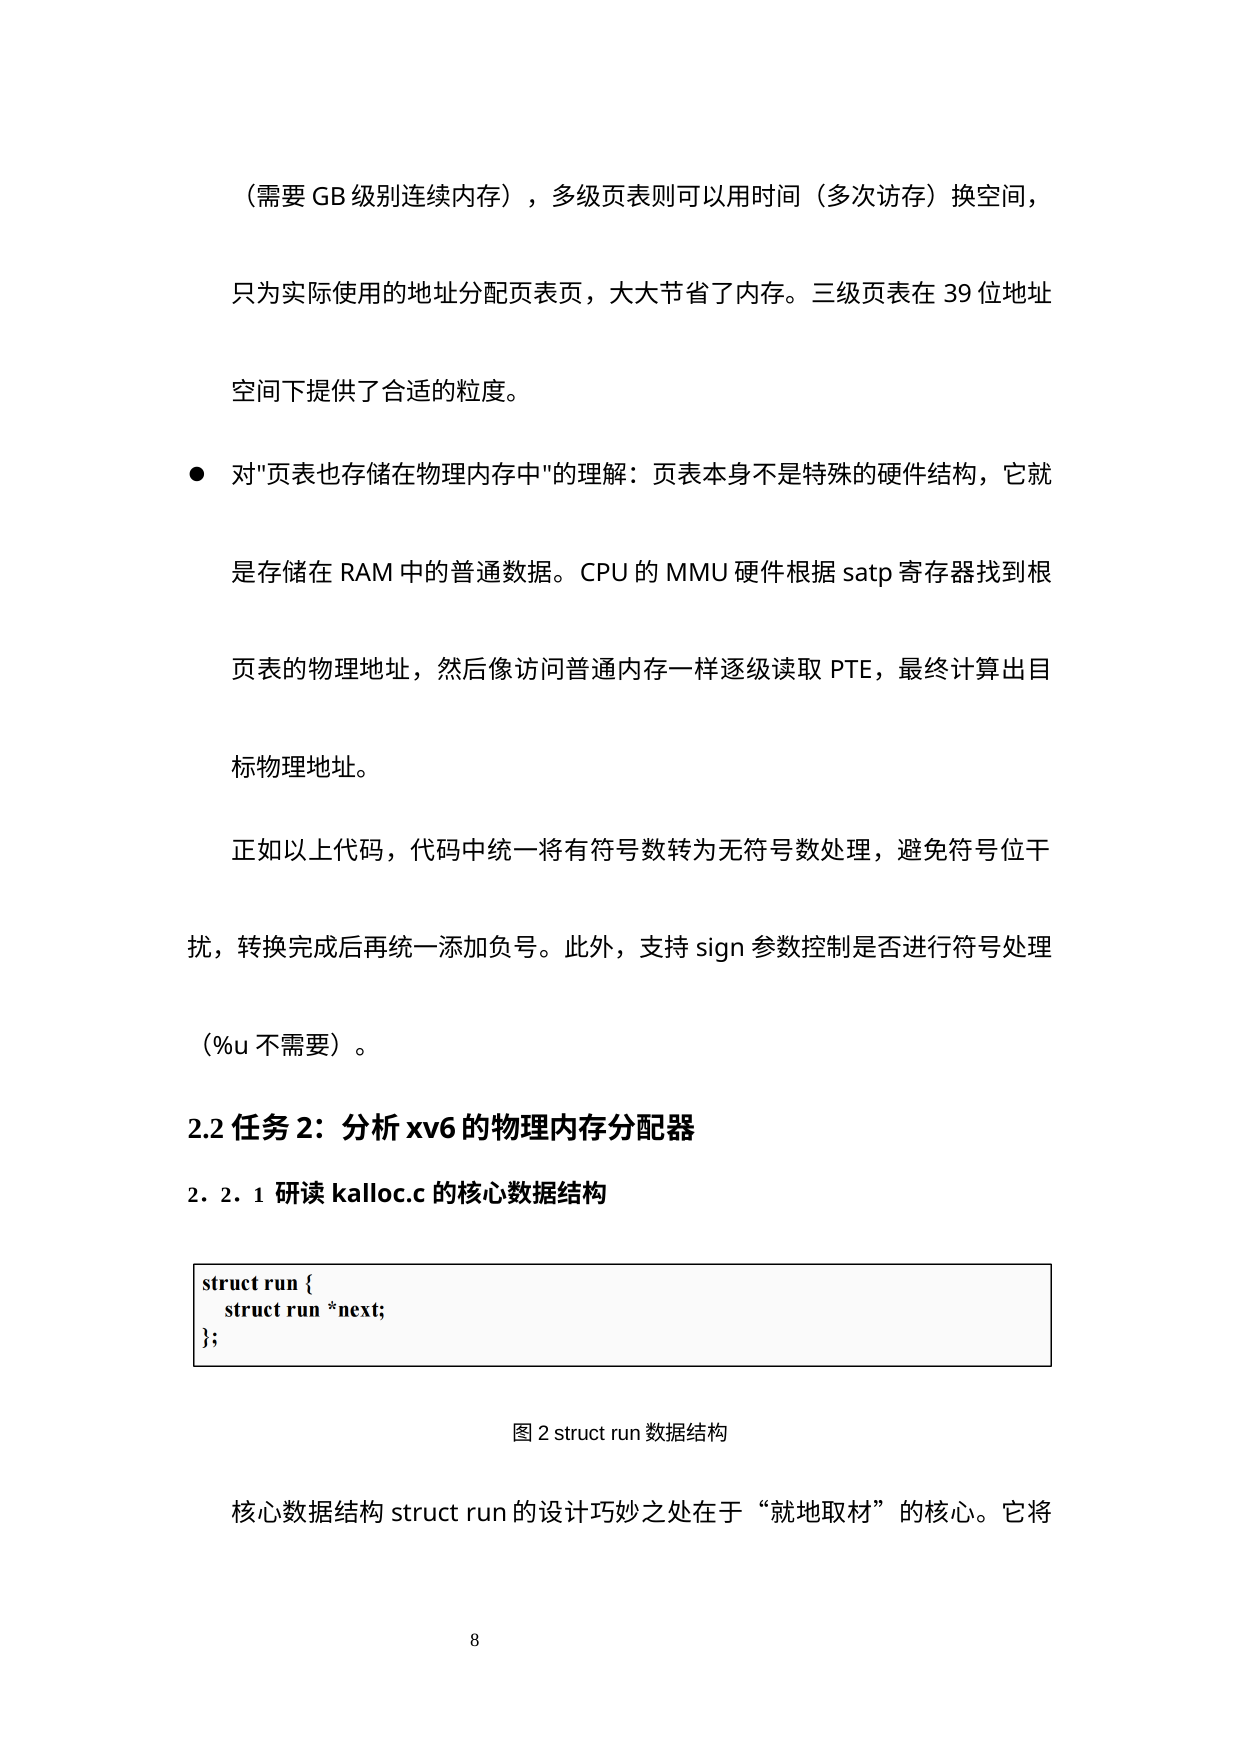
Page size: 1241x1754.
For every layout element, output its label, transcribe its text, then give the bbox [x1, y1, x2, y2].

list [187, 162, 1053, 422]
text 2．2．1 研读 kalloc.c 的核心数据结构 [187, 1159, 1053, 1224]
list 对"页表也存储在物理内存中"的理解：页表本身不是特殊的硬件结构，它就是存储在RAM中的普通数据。CPU的MMU硬件根据satp寄存器找到根页表的物理地址，然后像访问普通内存一样逐级读取PTE，最终计算出目标物理地址。 [187, 440, 1053, 798]
text 2.2 任务2：分析xv6的物理内存分配器 [187, 1094, 1053, 1159]
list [187, 1478, 1053, 1543]
text 图 2 struct run数据结构 [187, 1415, 1053, 1448]
picture [188, 1260, 1053, 1369]
list 正如以上代码，代码中统一将有符号数转为无符号数处理，避免符号位干扰，转换完成后再统一添加负号。此外，支持 sign 参数控制是否进行符号处理（%u 不需要）。 [187, 816, 1053, 1076]
